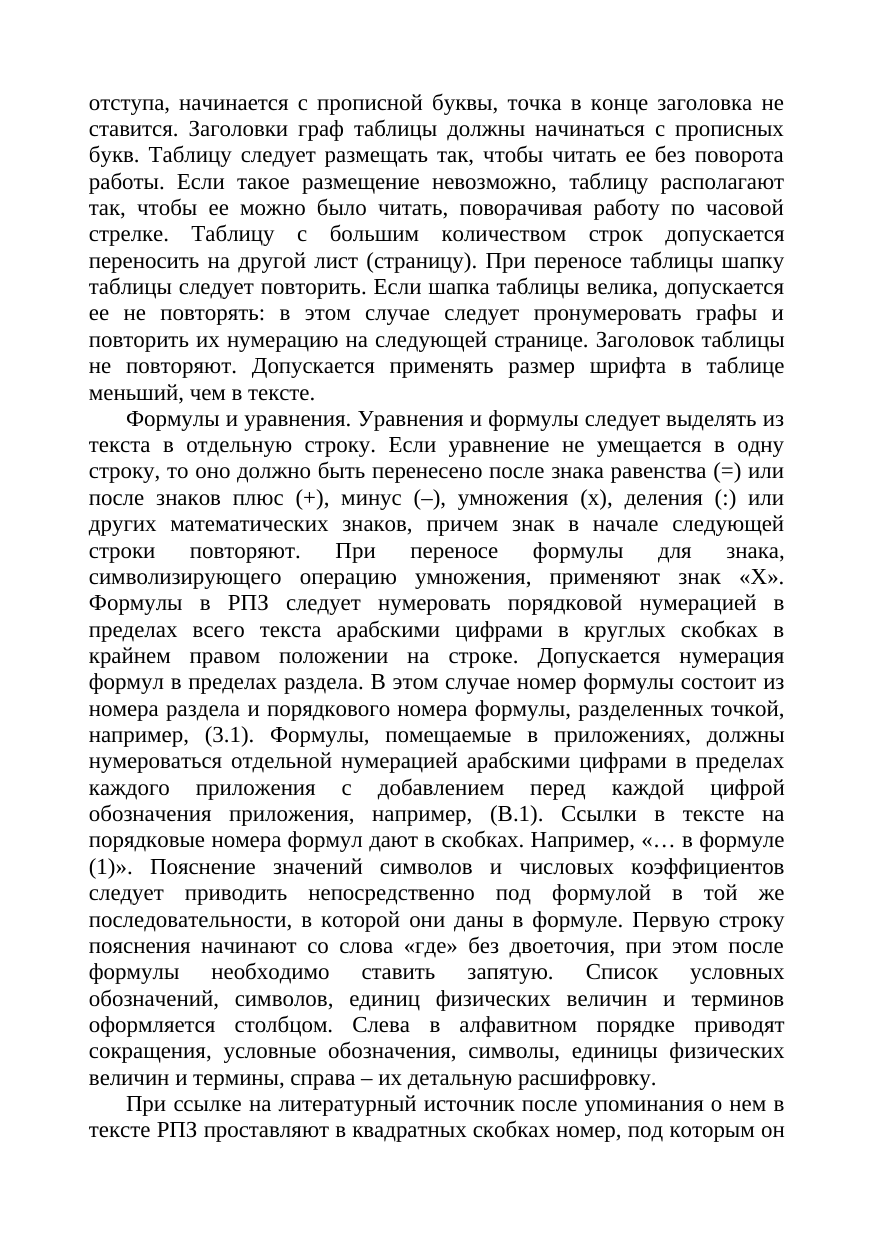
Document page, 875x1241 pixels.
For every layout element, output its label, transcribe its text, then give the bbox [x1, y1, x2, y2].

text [89, 1090, 785, 1143]
text Формулы и уравнения. Уравнения и формулы следует выделять из текста в отдельную строку. Если уравнение не умещается в одну строку, то оно должно быть перенесено после знака равенства (=) или после знаков плюс (+), минус (–), умножения (х), деления (:) или других математических знаков, причем знак в начале следующей строки повторяют. При переносе формулы для знака, символизирующего операцию умножения, применяют знак «Х». Формулы в РПЗ следует нумеровать порядковой нумерацией в пределах всего текста арабскими цифрами в круглых скобках в крайнем правом положении на строке. Допускается нумерация формул в пределах раздела. В этом случае номер формулы состоит из номера раздела и порядкового номера формулы, разделенных точкой, например, (3.1). Формулы, помещаемые в приложениях, должны нумероваться отдельной нумерацией арабскими цифрами в пределах каждого приложения с добавлением перед каждой цифрой обозначения приложения, например, (В.1). Ссылки в тексте на порядковые номера формул дают в скобках. Например, «… в формуле (1)». Пояснение значений символов и числовых коэффициентов следует приводить непосредственно под формулой в той же последовательности, в которой они даны в формуле. Первую строку пояснения начинают со слова «где» без двоеточия, при этом после формулы необходимо ставить запятую. Список условных обозначений, символов, единиц физических величин и терминов оформляется столбцом. Слева в алфавитном порядке приводят сокращения, условные обозначения, символы, единицы физических величин и термины, справа – их детальную расшифровку. [89, 405, 785, 1090]
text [89, 89, 785, 405]
